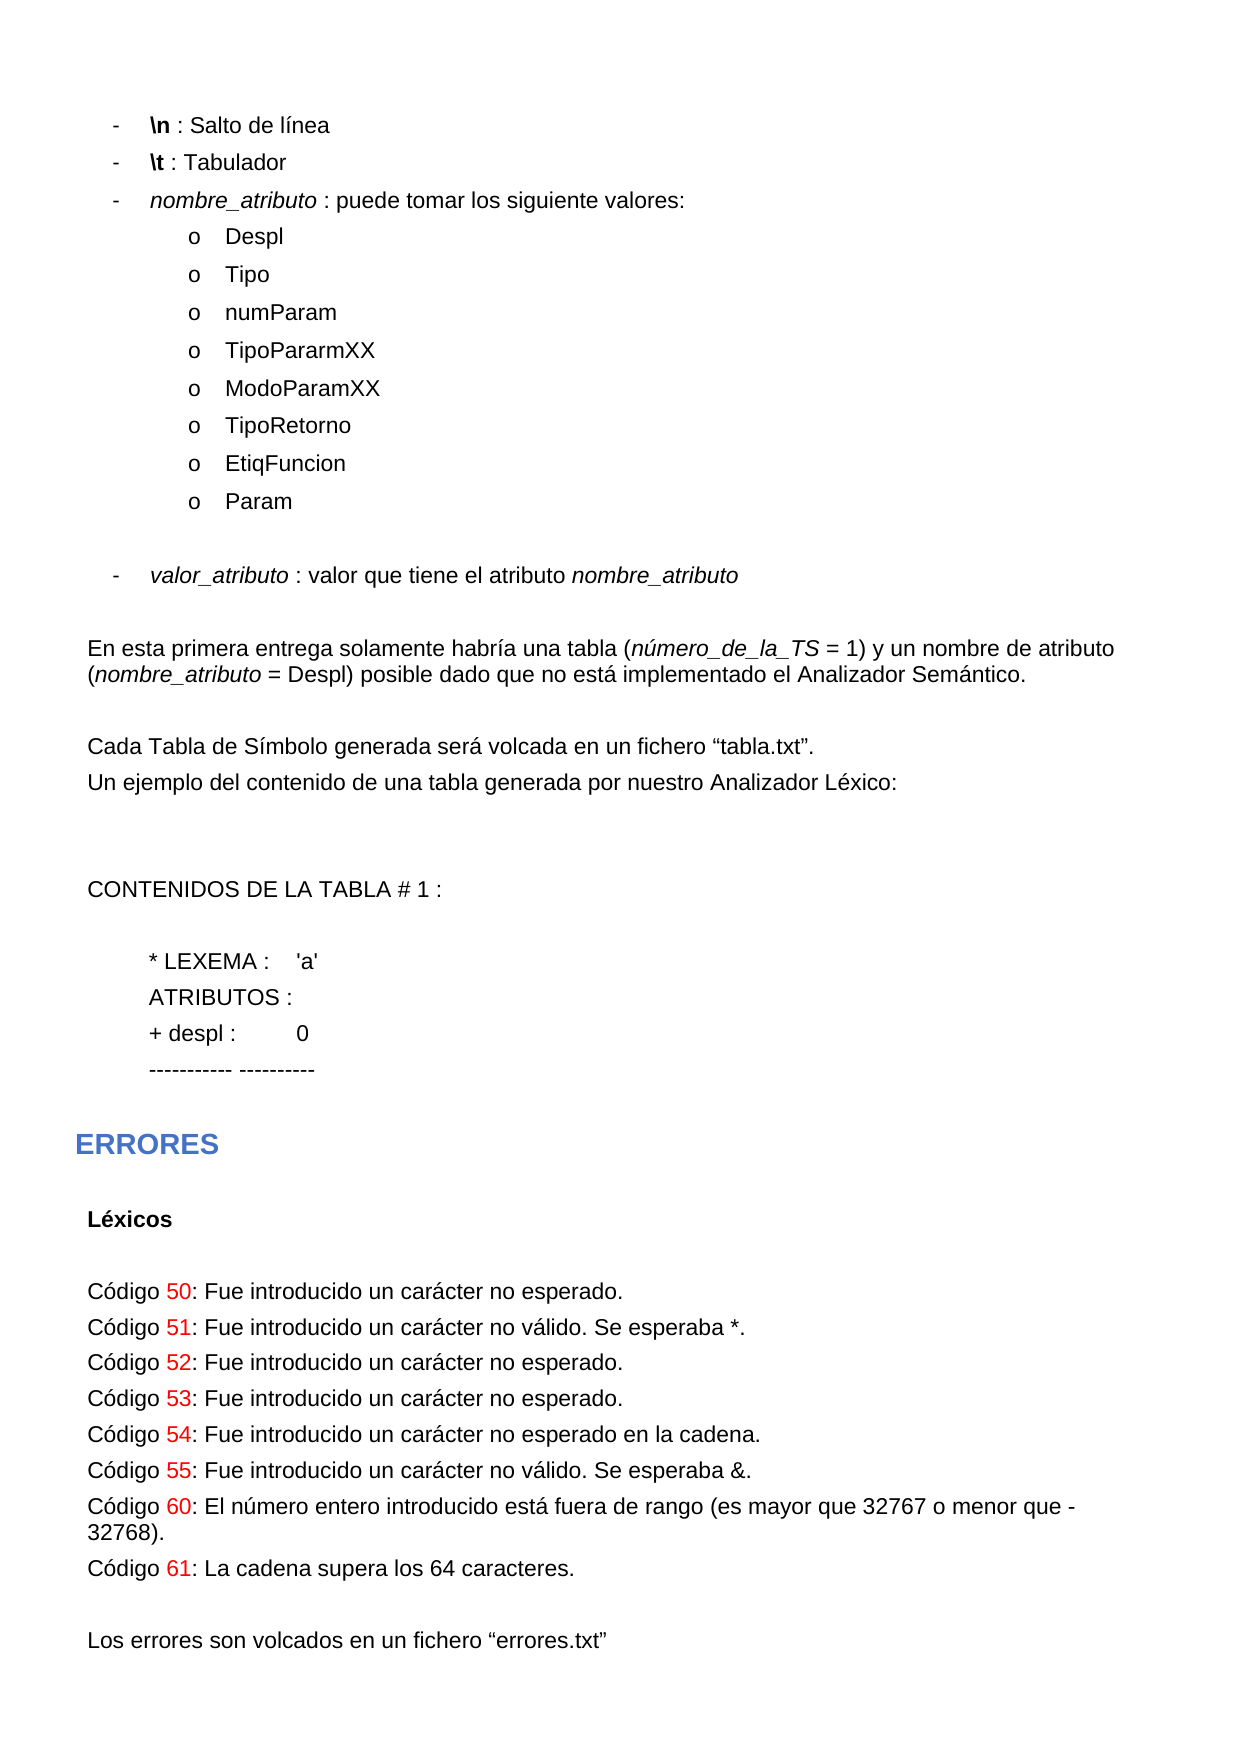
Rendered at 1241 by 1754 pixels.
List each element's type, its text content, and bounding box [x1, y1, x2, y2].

subtitle Código 61: La cadena supera los 64 caracteres. [87, 1555, 1127, 1581]
subtitle TipoRetorno [187, 412, 1127, 441]
subtitle ----------- ---------- [75, 1056, 1127, 1082]
subtitle ModoParamXX [187, 374, 1127, 403]
subtitle Código 50: Fue introducido un carácter no esperado. [87, 1278, 1127, 1304]
subtitle CONTENIDOS DE LA TABLA # 1 : [87, 876, 1127, 903]
subtitle Código 55: Fue introducido un carácter no válido. Se esperaba &. [87, 1457, 1127, 1483]
subtitle Los errores son volcados en un fichero “errores.txt” [87, 1627, 1127, 1653]
subtitle Código 53: Fue introducido un carácter no esperado. [87, 1385, 1127, 1412]
subtitle valor_atributo : valor que tiene el atributo nombre_atributo [112, 562, 1127, 590]
subtitle ERRORES [75, 1127, 1127, 1161]
subtitle \t : Tabulador [112, 148, 1127, 176]
subtitle Tipo [187, 261, 1127, 289]
subtitle Código 51: Fue introducido un carácter no válido. Se esperaba *. [87, 1313, 1127, 1340]
subtitle Código 52: Fue introducido un carácter no esperado. [87, 1349, 1127, 1376]
subtitle Param [187, 488, 1127, 516]
subtitle Despl [187, 223, 1127, 252]
subtitle * LEXEMA : 'a' [87, 948, 1127, 974]
subtitle Un ejemplo del contenido de una tabla generada por nuestro Analizador Léxico: [87, 769, 1127, 795]
subtitle + despl : 0 [87, 1020, 1127, 1046]
subtitle EtiqFuncion [187, 450, 1127, 478]
subtitle TipoPararmXX [187, 337, 1127, 365]
subtitle ATRIBUTOS : [87, 984, 1127, 1010]
subtitle \n : Salto de línea [112, 111, 1127, 139]
subtitle Código 54: Fue introducido un carácter no esperado en la cadena. [87, 1421, 1127, 1447]
subtitle En esta primera entrega solamente habría una tabla (número_de_la_TS = 1) y un nombre de atributo (nombre_atributo = Despl) posible dado que no está implementado el Analizador Semántico. [87, 635, 1127, 688]
subtitle numParam [187, 299, 1127, 327]
subtitle Código 60: El número entero introducido está fuera de rango (es mayor que 32767 o menor que -32768). [87, 1493, 1127, 1545]
subtitle Léxicos [87, 1206, 1127, 1232]
subtitle nombre_atributo : puede tomar los siguiente valores: [112, 186, 1127, 214]
subtitle Cada Tabla de Símbolo generada será volcada en un fichero “tabla.txt”. [87, 733, 1127, 759]
